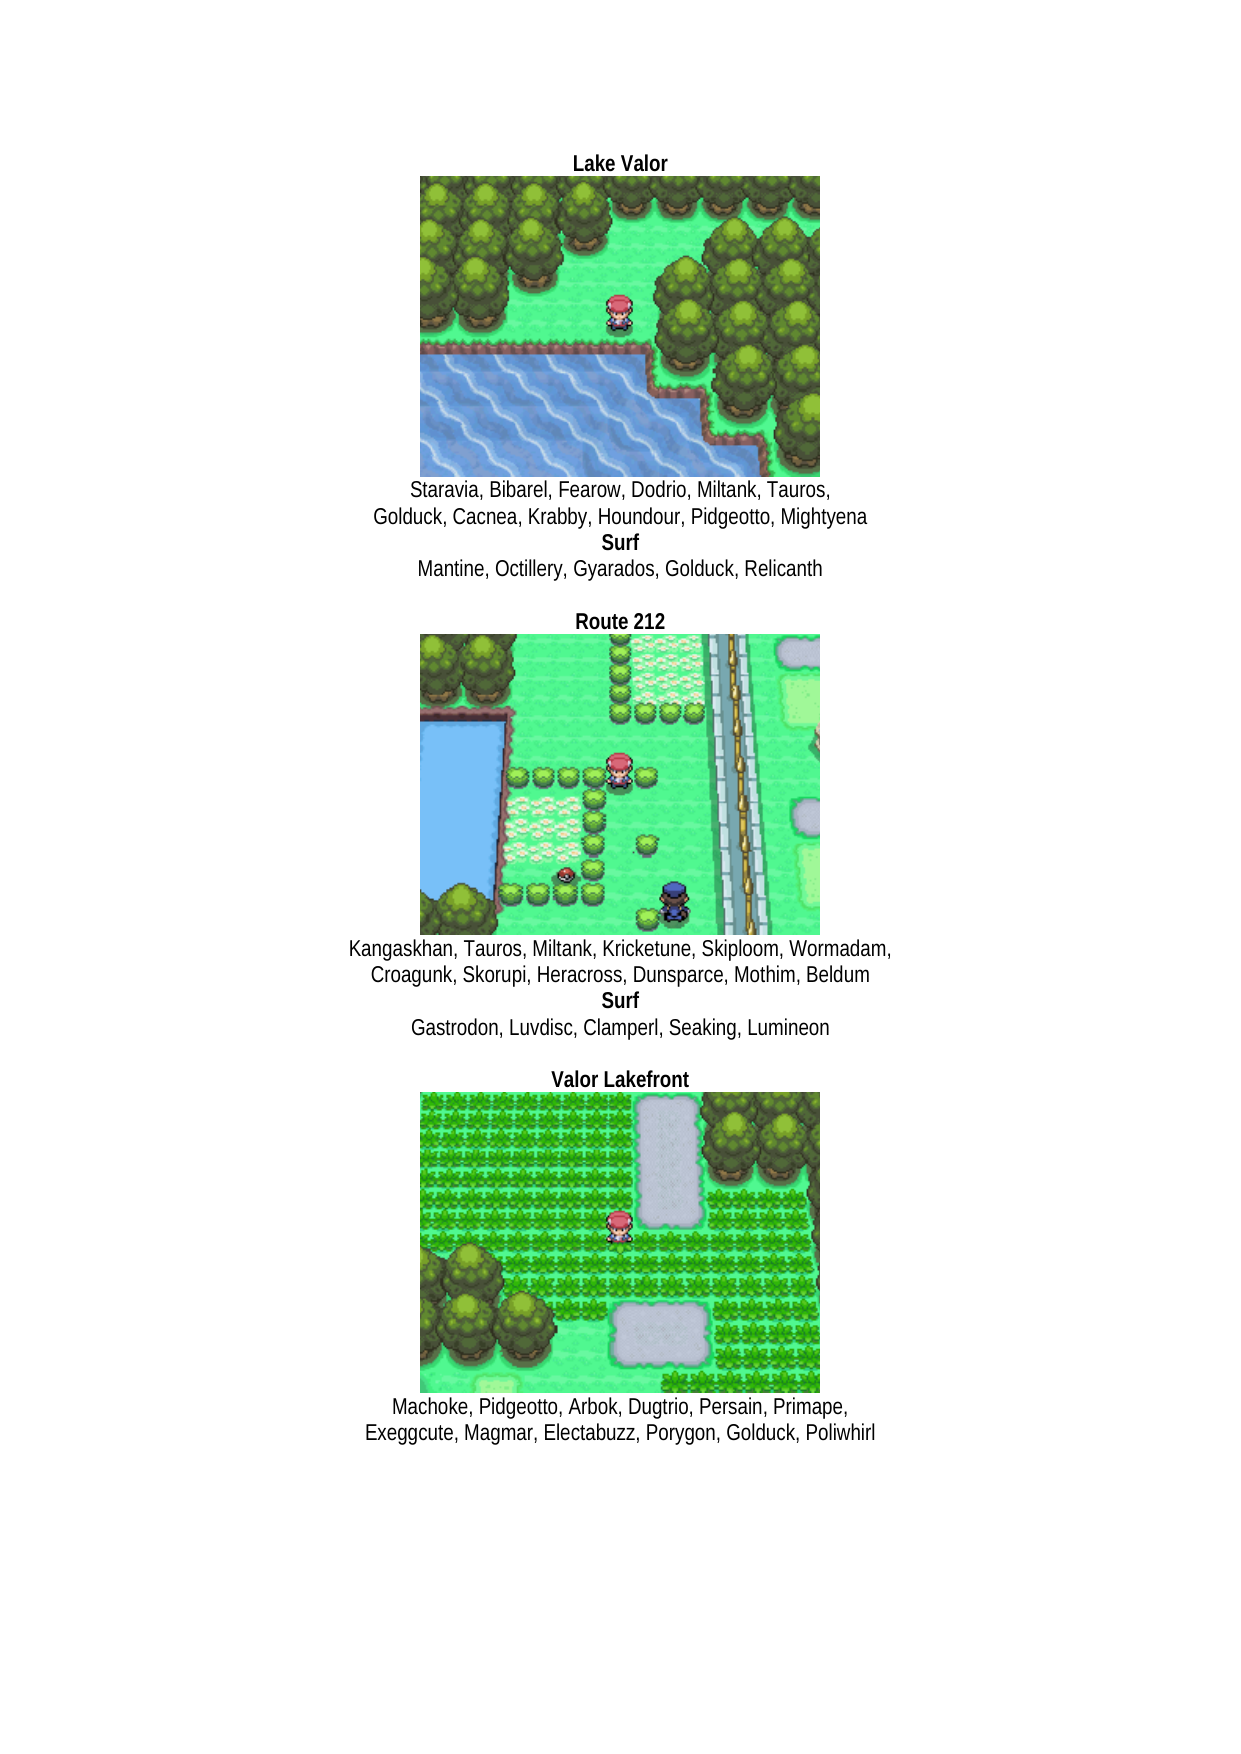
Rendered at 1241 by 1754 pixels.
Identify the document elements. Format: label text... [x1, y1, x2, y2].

text Surf [150, 987, 1090, 1013]
picture [420, 176, 820, 477]
text Golduck, Cacnea, Krabby, Houndour, Pidgeotto, Mightyena [150, 503, 1090, 529]
text Gastrodon, Luvdisc, Clamperl, Seaking, Lumineon [150, 1013, 1090, 1040]
text Kangaskhan, Tauros, Miltank, Kricketune, Skiploom, Wormadam, [150, 934, 1090, 961]
text Surf [150, 529, 1090, 555]
picture [420, 1092, 820, 1393]
text Machoke, Pidgeotto, Arbok, Dugtrio, Persain, Primape, [150, 1393, 1090, 1419]
picture [420, 634, 820, 935]
text Exeggcute, Magmar, Electabuzz, Porygon, Golduck, Poliwhirl [150, 1419, 1090, 1445]
text Route 212 [150, 608, 1090, 634]
text Lake Valor [150, 150, 1090, 176]
text Mantine, Octillery, Gyarados, Golduck, Relicanth [150, 555, 1090, 582]
text Croagunk, Skorupi, Heracross, Dunsparce, Mothim, Beldum [150, 961, 1090, 987]
text Staravia, Bibarel, Fearow, Dodrio, Miltank, Tauros, [150, 476, 1090, 503]
text Valor Lakefront [150, 1066, 1090, 1093]
